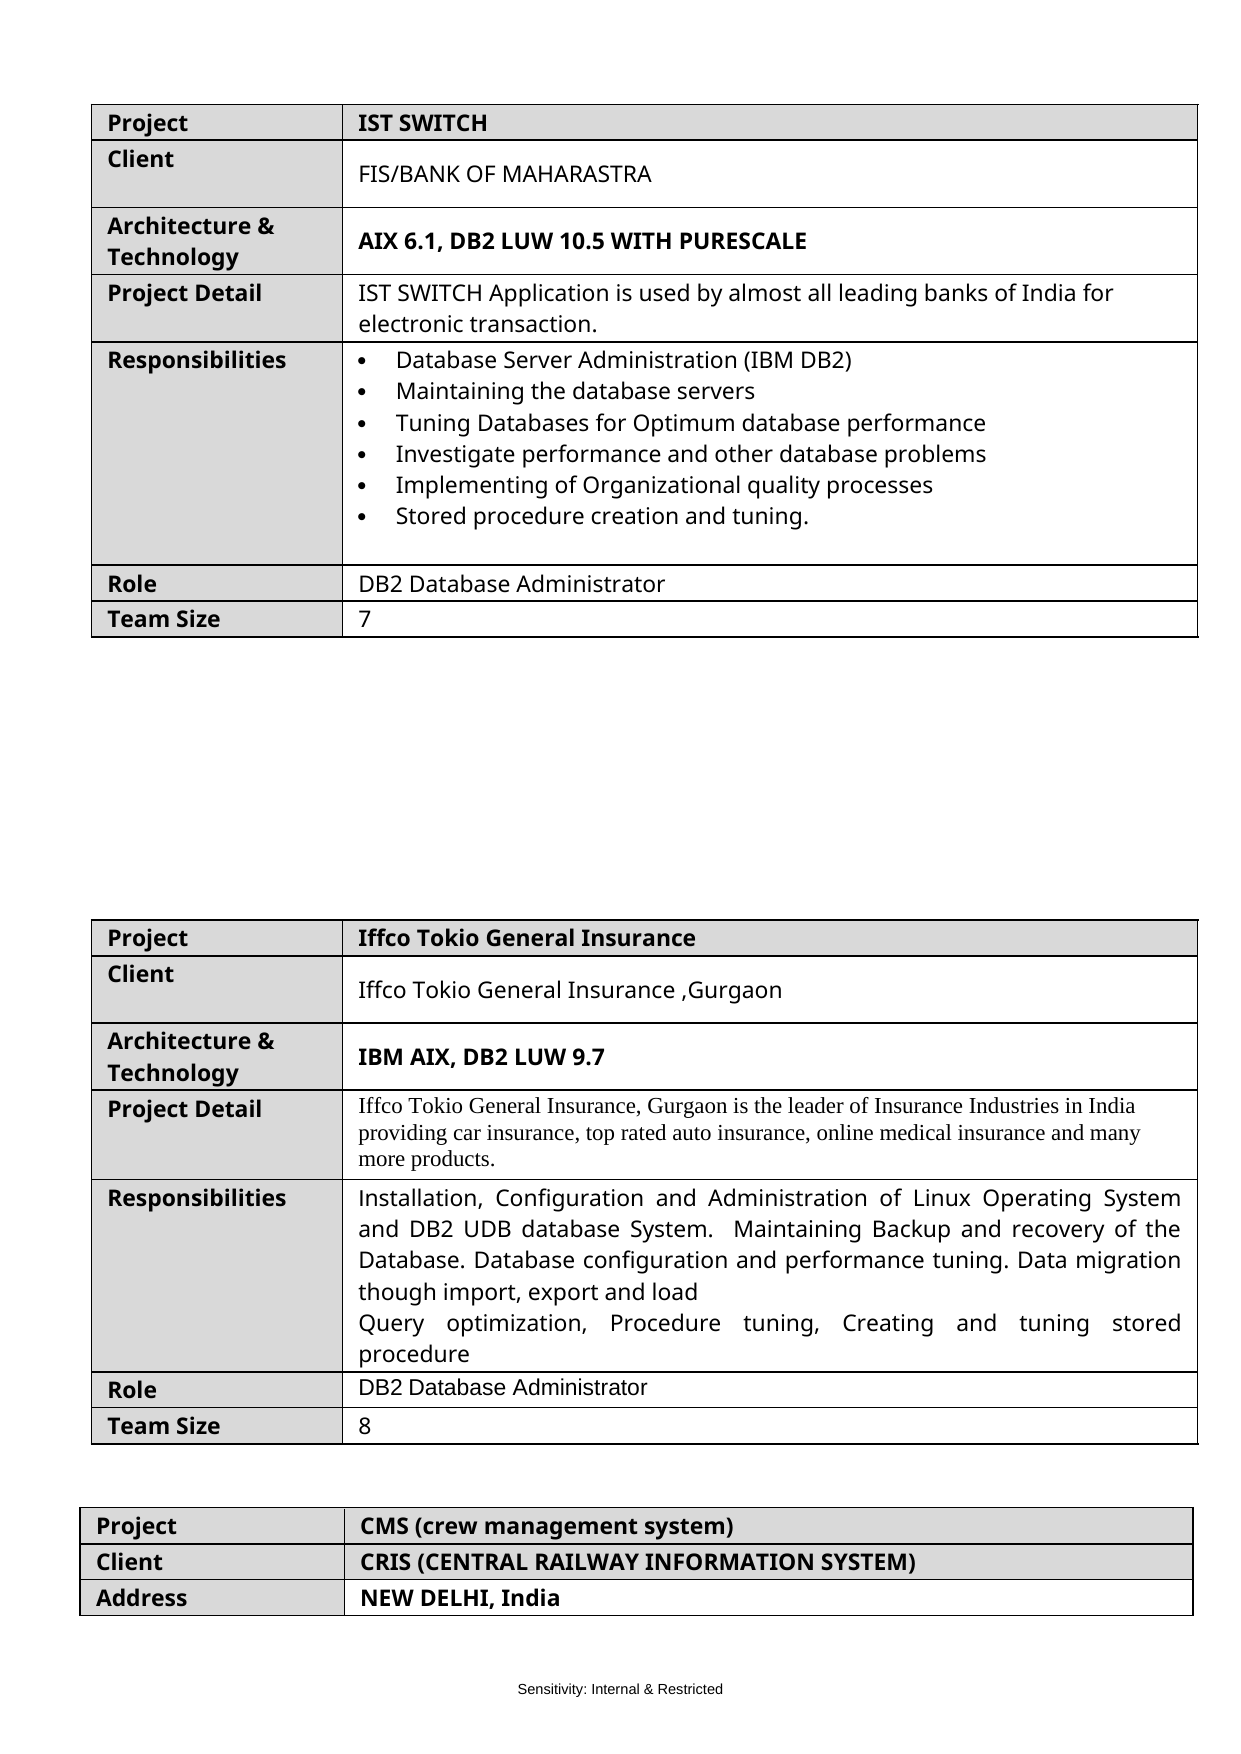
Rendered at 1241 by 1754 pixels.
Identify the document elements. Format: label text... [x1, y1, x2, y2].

table_header Iffco Tokio General Insurance [343, 921, 1197, 955]
table_cell AIX 6.1, DB2 LUW 10.5 WITH PURESCALE [343, 208, 1197, 274]
table_cell NEW DELHI, India [345, 1580, 1192, 1615]
table_cell Responsibilities [92, 343, 342, 564]
table_cell IBM AIX, DB2 LUW 9.7 [343, 1024, 1197, 1089]
table_header IST SWITCH [343, 105, 1197, 139]
table_cell Team Size [92, 1408, 342, 1443]
table_cell Client [92, 957, 342, 1022]
table_cell Project Detail [92, 1091, 342, 1179]
table_cell Architecture & Technology [92, 1024, 342, 1089]
table_cell DB2 Database Administrator [343, 1373, 1197, 1407]
table_cell 7 [343, 602, 1197, 636]
table_cell Database Server Administration (IBM DB2) Maintaining the database servers Tuning Databases for Optimum database performance Investigate performance and other database problems Implementing of Organizational quality processes Stored procedure creation and tuning. [343, 343, 1197, 564]
table_cell Team Size [92, 602, 342, 636]
table_cell CRIS (CENTRAL RAILWAY INFORMATION SYSTEM) [345, 1545, 1192, 1579]
table_cell Client [81, 1545, 344, 1579]
table_cell Client [92, 141, 342, 207]
table_cell DB2 Database Administrator [343, 566, 1197, 600]
table_header Project [81, 1508, 344, 1543]
table_cell IST SWITCH Application is used by almost all leading banks of India for electronic transaction. [343, 275, 1197, 341]
table_header CMS (crew management system) [345, 1508, 1192, 1543]
table_cell FIS/BANK OF MAHARASTRA [343, 141, 1197, 207]
table_cell Iffco Tokio General Insurance ,Gurgaon [343, 957, 1197, 1022]
table_cell 8 [343, 1408, 1197, 1443]
table_cell Role [92, 1373, 342, 1407]
table_cell Architecture & Technology [92, 208, 342, 274]
table_cell Project Detail [92, 275, 342, 341]
table_cell Address [81, 1580, 344, 1615]
table_cell Role [92, 566, 342, 600]
table_cell Responsibilities [92, 1180, 342, 1371]
table_header Project [92, 921, 342, 955]
table_header Project [92, 105, 342, 139]
table_cell Iffco Tokio General Insurance, Gurgaon is the leader of Insurance Industries in India providing car insurance, top rated auto insurance, online medical insurance and many more products. [343, 1091, 1197, 1179]
table_cell Installation, Configuration and Administration of Linux Operating System and DB2 UDB database System. Maintaining Backup and recovery of the Database. Database configuration and performance tuning. Data migration though import, export and load Query optimization, Procedure tuning, Creating and tuning stored procedure [343, 1180, 1197, 1371]
